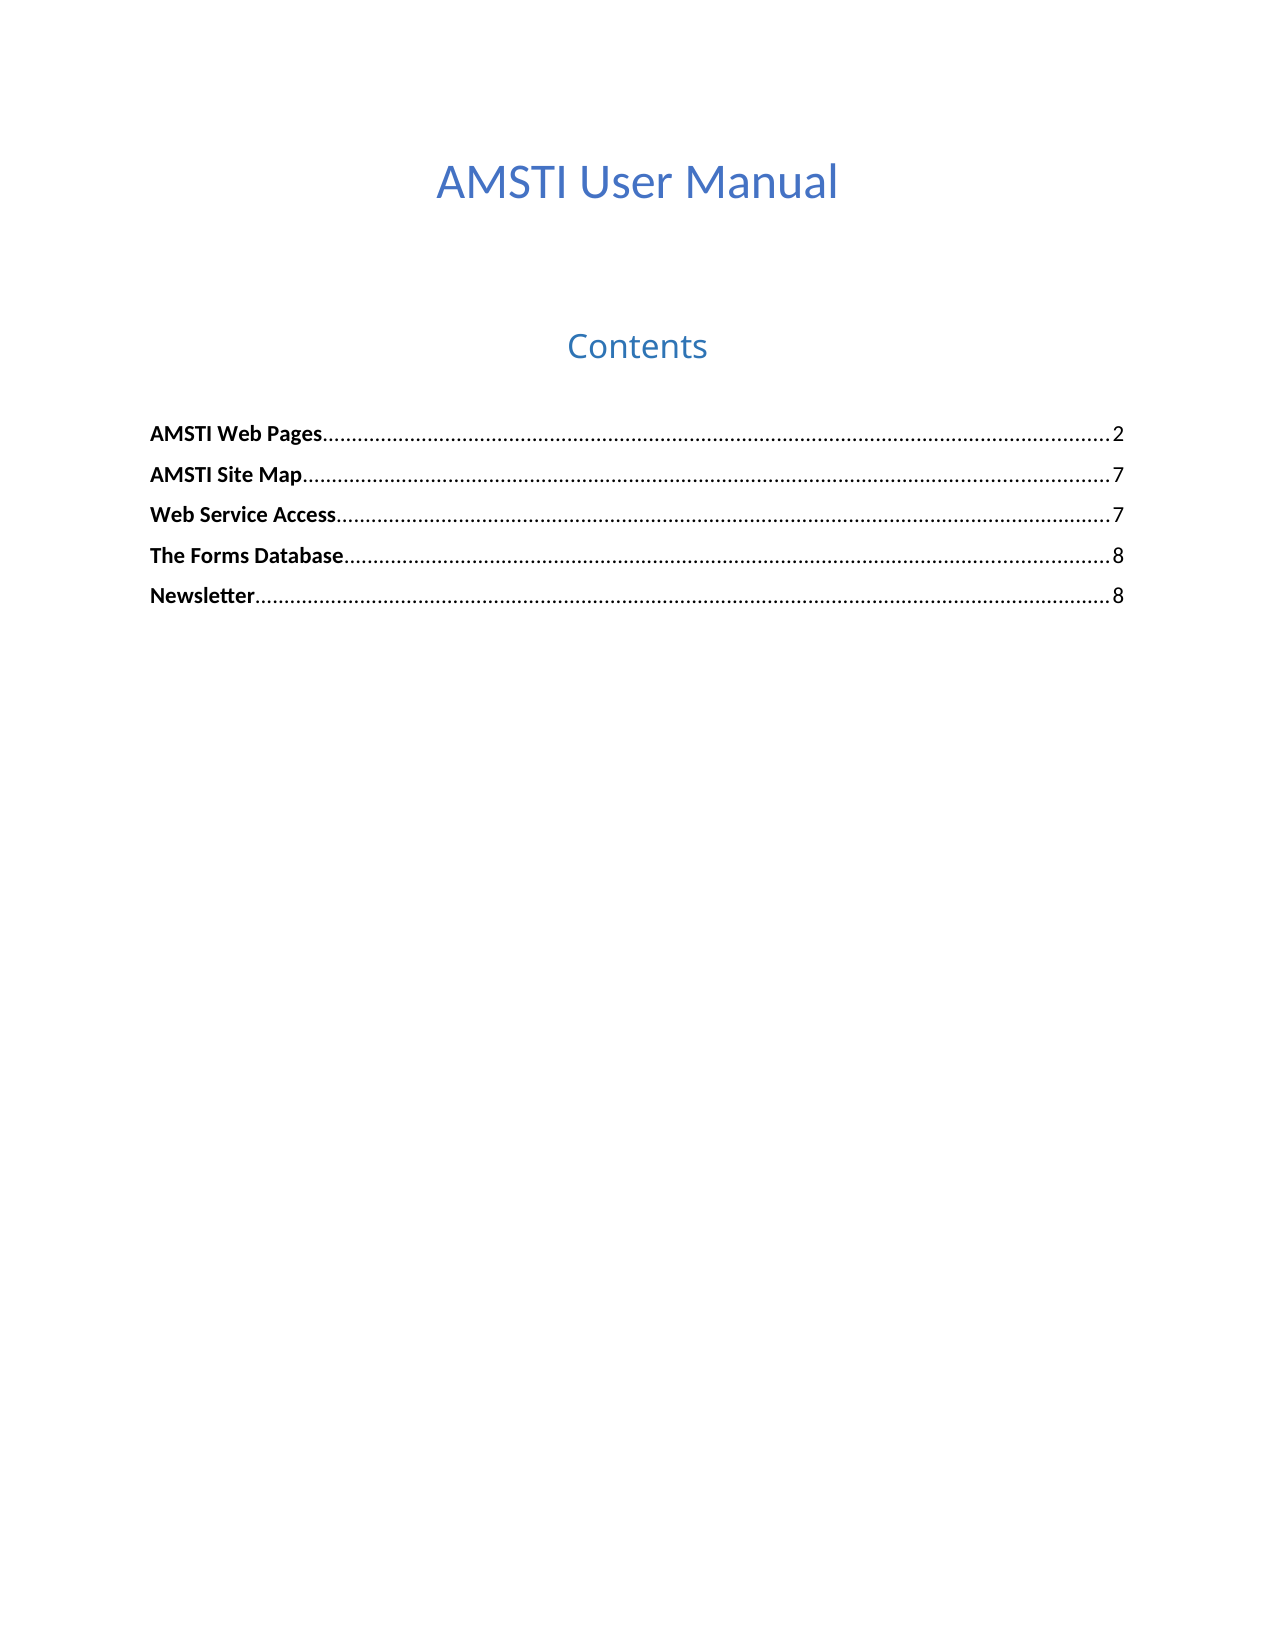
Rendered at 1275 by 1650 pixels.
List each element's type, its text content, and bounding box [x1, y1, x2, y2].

text AMSTI User Manual [150, 150, 1125, 211]
